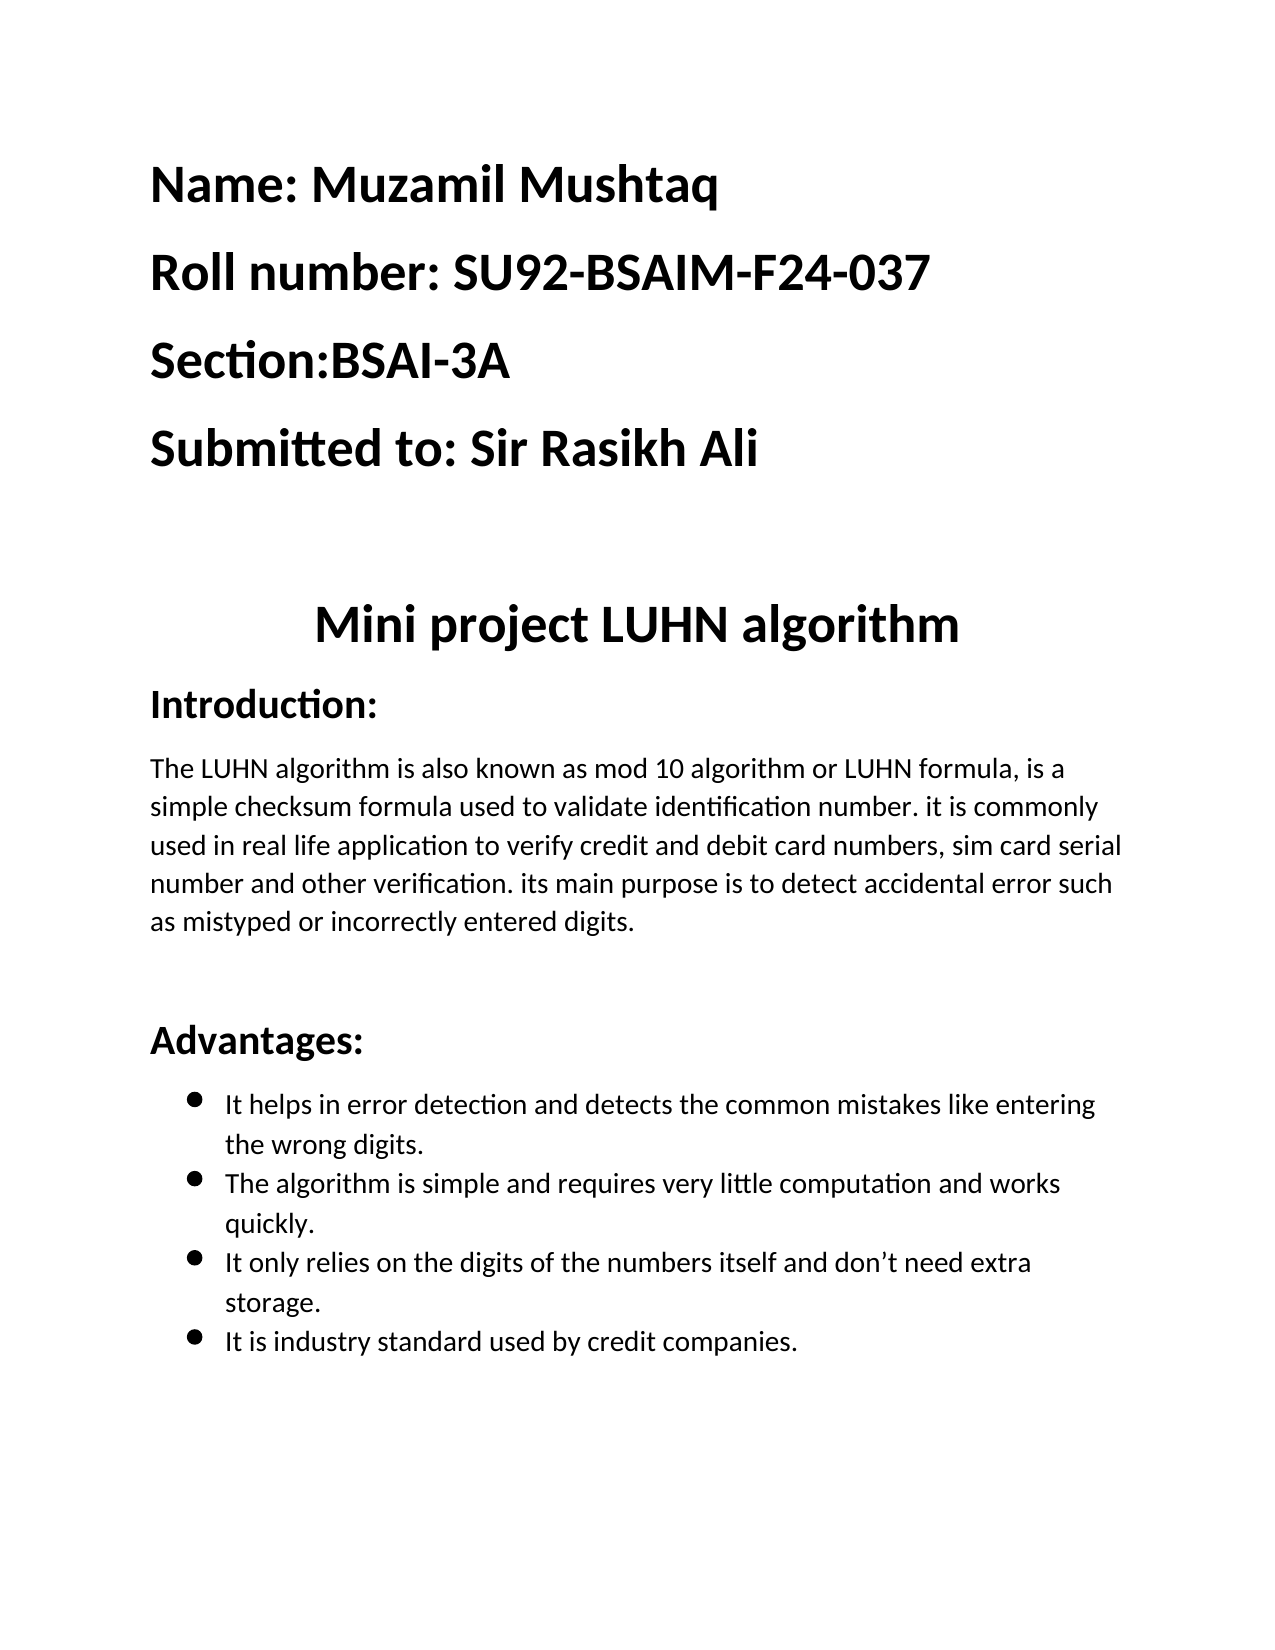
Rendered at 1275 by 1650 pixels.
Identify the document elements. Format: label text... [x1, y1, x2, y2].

text Name: Muzamil Mushtaq [150, 150, 1125, 216]
list It only relies on the digits of the numbers itself and don’t need extra storage. [187, 1243, 1125, 1320]
text Section:BSAI-3A [150, 326, 1125, 392]
text Roll number: SU92-BSAIM-F24-037 [150, 238, 1125, 304]
text The LUHN algorithm is also known as mod 10 algorithm or LUHN formula, is a simple checksum formula used to validate identification number. it is commonly used in real life application to verify credit and debit card numbers, sim card serial number and other verification. its main purpose is to detect accidental error such as mistyped or incorrectly entered digits. [150, 750, 1125, 939]
text Advantages: [150, 1014, 1125, 1064]
list The algorithm is simple and requires very little computation and works quickly. [187, 1164, 1125, 1241]
text Mini project LUHN algorithm [150, 590, 1125, 656]
list It is industry standard used by credit companies. [187, 1323, 1125, 1361]
text Submitted to: Sir Rasikh Ali [150, 414, 1125, 480]
list It helps in error detection and detects the common mistakes like entering the wrong digits. [187, 1085, 1125, 1162]
text Introduction: [150, 678, 1125, 729]
